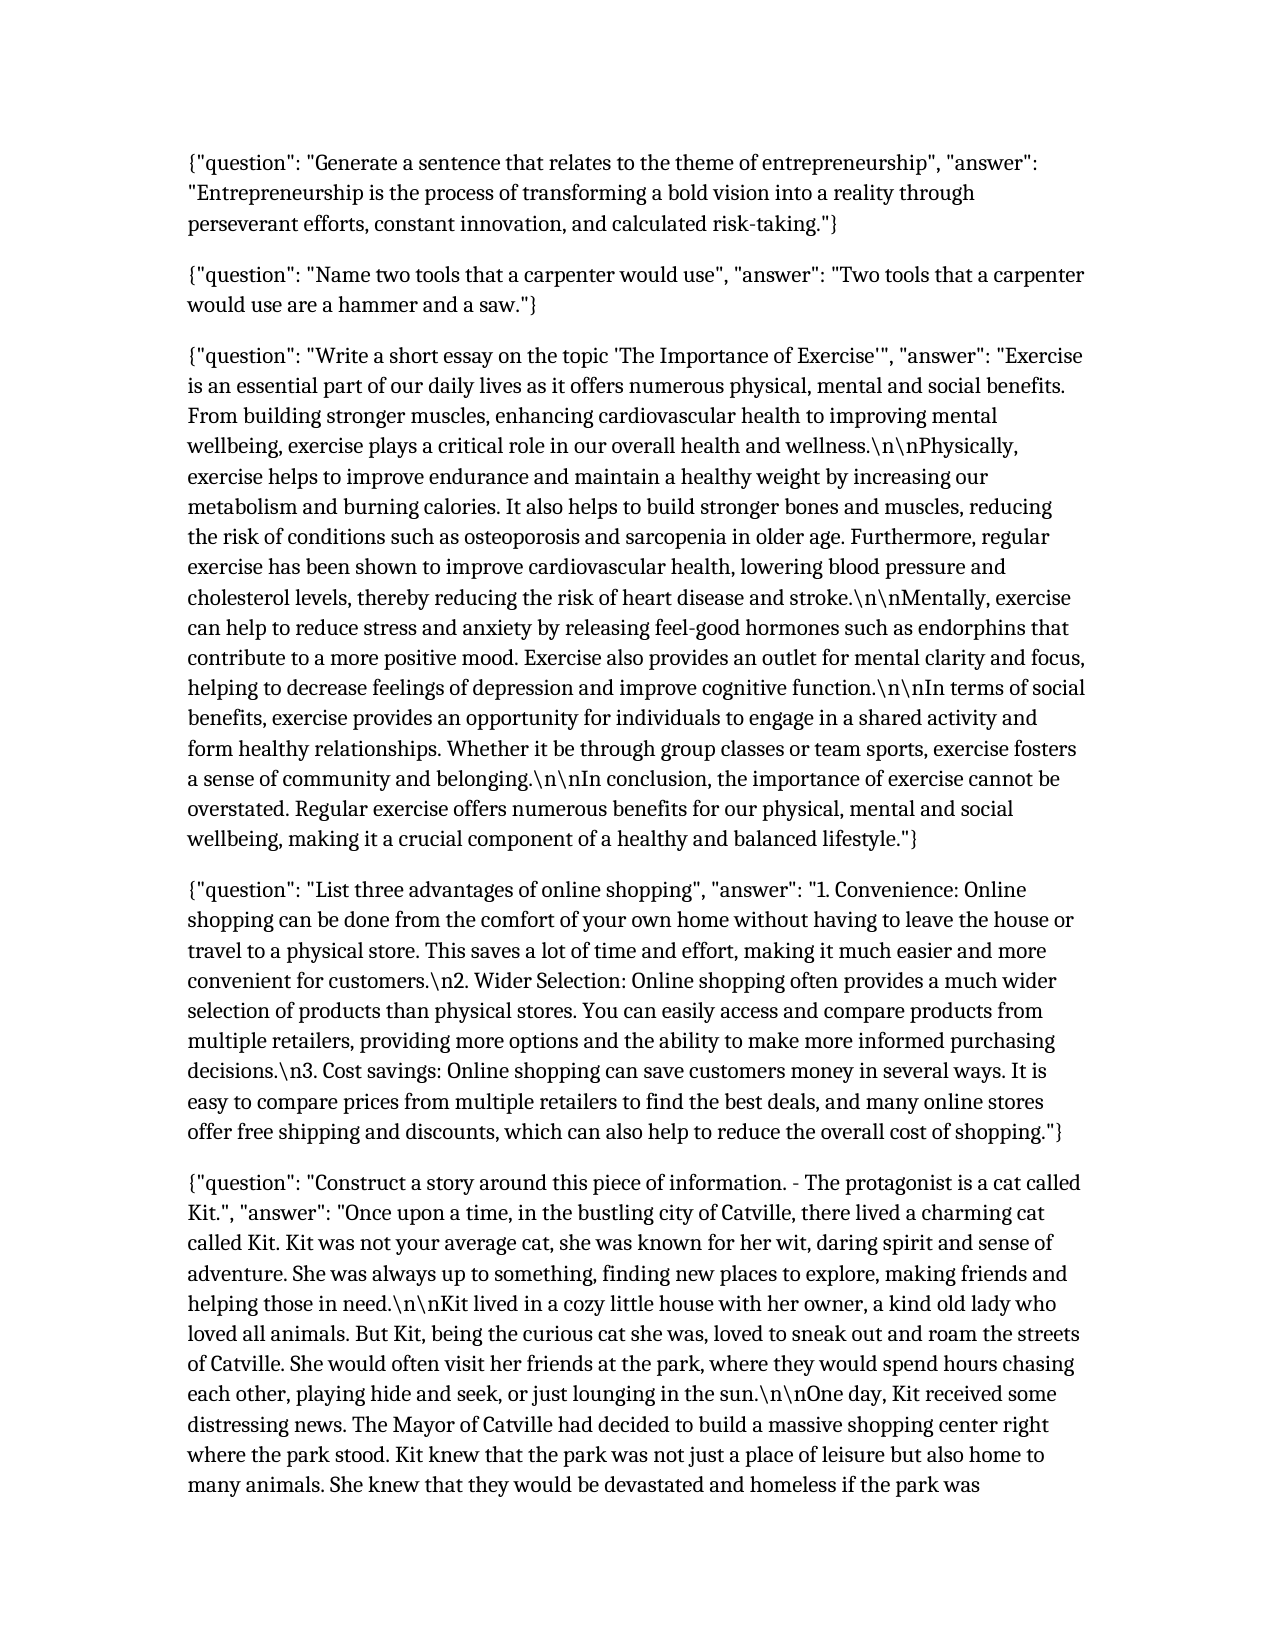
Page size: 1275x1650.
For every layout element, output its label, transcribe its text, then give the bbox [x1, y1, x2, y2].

text {"question": "List three advantages of online shopping", "answer": "1. Convenience: Online shopping can be done from the comfort of your own home without having to leave the house or travel to a physical store. This saves a lot of time and effort, making it much easier and more convenient for customers.\n2. Wider Selection: Online shopping often provides a much wider selection of products than physical stores. You can easily access and compare products from multiple retailers, providing more options and the ability to make more informed purchasing decisions.\n3. Cost savings: Online shopping can save customers money in several ways. It is easy to compare prices from multiple retailers to find the best deals, and many online stores offer free shipping and discounts, which can also help to reduce the overall cost of shopping."} [187, 877, 1087, 1145]
text {"question": "Generate a sentence that relates to the theme of entrepreneurship", "answer": "Entrepreneurship is the process of transforming a bold vision into a reality through perseverant efforts, constant innovation, and calculated risk-taking."} [187, 150, 1087, 237]
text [187, 1170, 1087, 1498]
text {"question": "Name two tools that a carpenter would use", "answer": "Two tools that a carpenter would use are a hammer and a saw."} [187, 261, 1087, 318]
text {"question": "Write a short essay on the topic 'The Importance of Exercise'", "answer": "Exercise is an essential part of our daily lives as it offers numerous physical, mental and social benefits. From building stronger muscles, enhancing cardiovascular health to improving mental wellbeing, exercise plays a critical role in our overall health and wellness.\n\nPhysically, exercise helps to improve endurance and maintain a healthy weight by increasing our metabolism and burning calories. It also helps to build stronger bones and muscles, reducing the risk of conditions such as osteoporosis and sarcopenia in older age. Furthermore, regular exercise has been shown to improve cardiovascular health, lowering blood pressure and cholesterol levels, thereby reducing the risk of heart disease and stroke.\n\nMentally, exercise can help to reduce stress and anxiety by releasing feel-good hormones such as endorphins that contribute to a more positive mood. Exercise also provides an outlet for mental clarity and focus, helping to decrease feelings of depression and improve cognitive function.\n\nIn terms of social benefits, exercise provides an opportunity for individuals to engage in a shared activity and form healthy relationships. Whether it be through group classes or team sports, exercise fosters a sense of community and belonging.\n\nIn conclusion, the importance of exercise cannot be overstated. Regular exercise offers numerous benefits for our physical, mental and social wellbeing, making it a crucial component of a healthy and balanced lifestyle."} [187, 343, 1087, 852]
